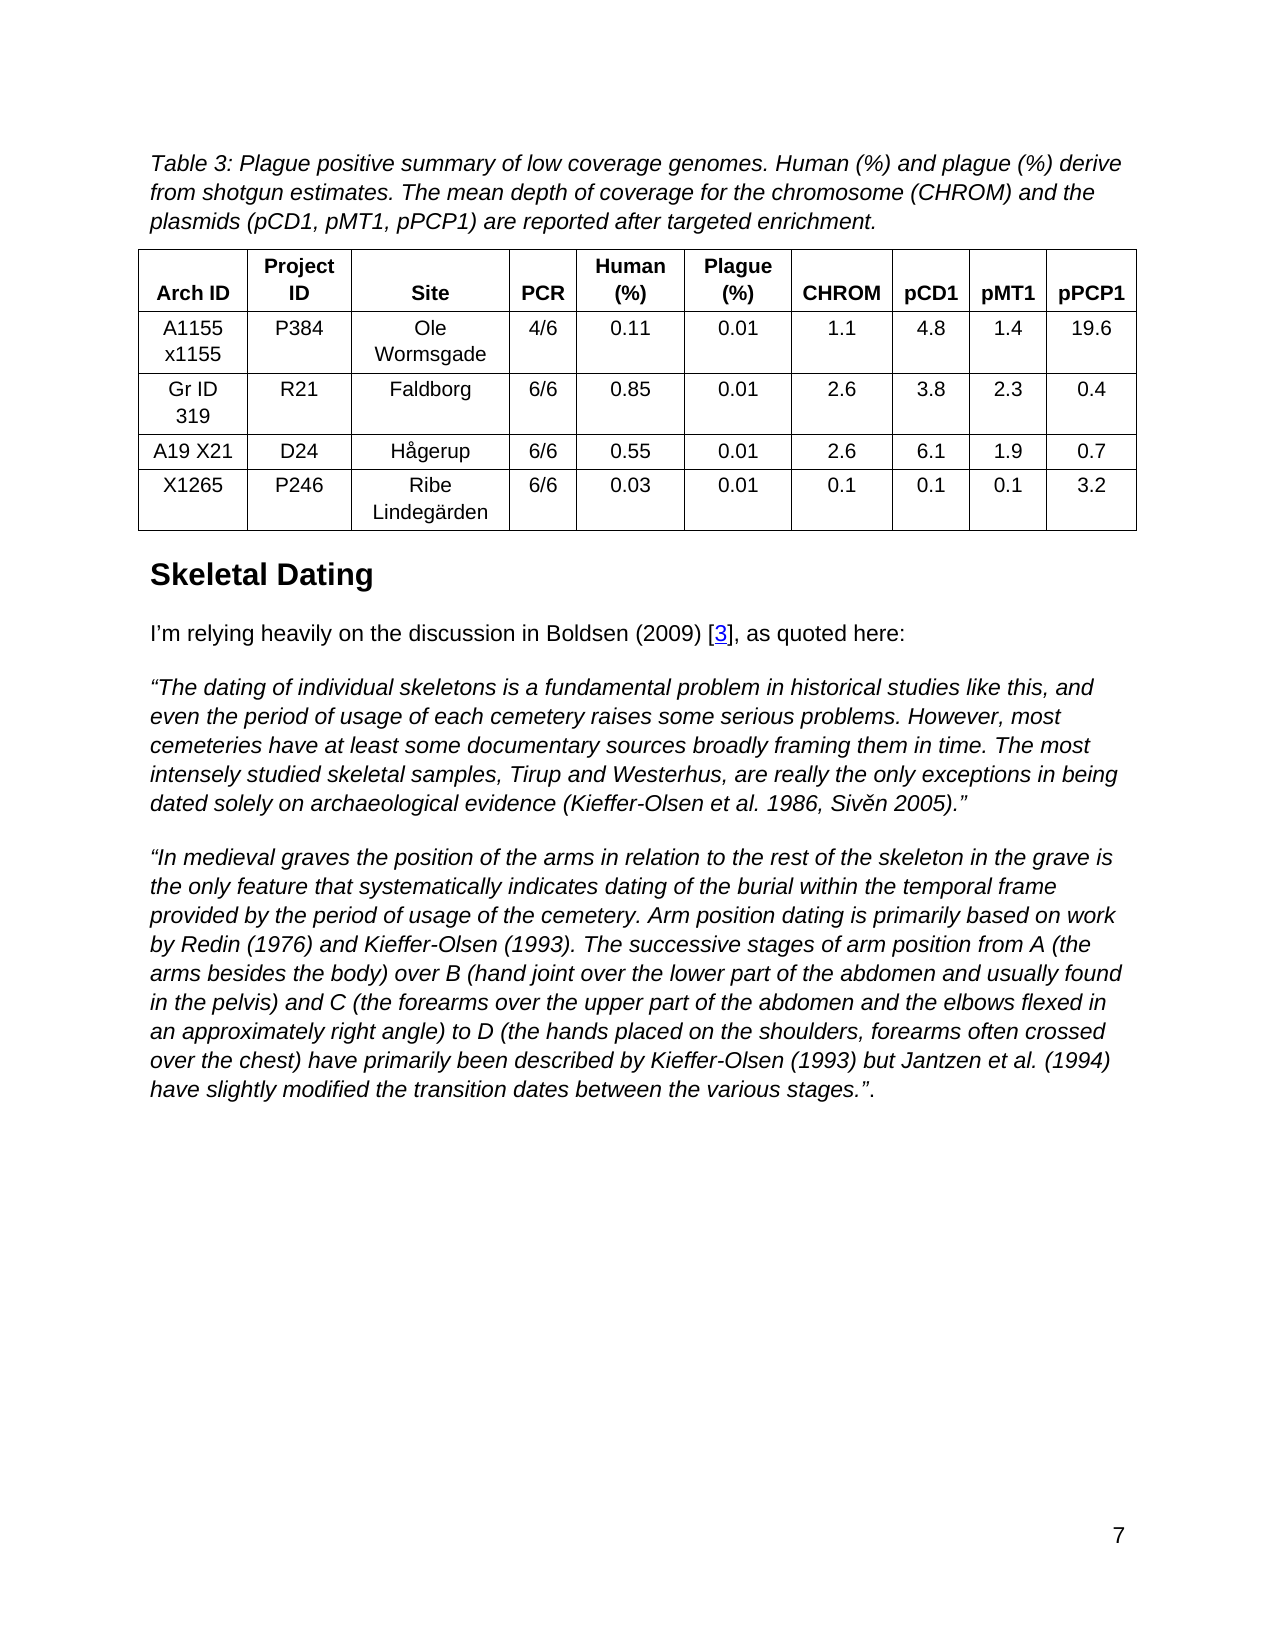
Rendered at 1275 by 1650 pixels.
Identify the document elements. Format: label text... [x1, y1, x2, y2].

table_cell 6/6 [510, 374, 576, 434]
table_cell 3.8 [893, 374, 969, 434]
table_cell 6.1 [893, 435, 969, 468]
table_cell R21 [248, 374, 351, 434]
table_header Arch ID [139, 250, 247, 311]
table_cell X1265 [139, 470, 247, 530]
table_cell 0.7 [1047, 435, 1136, 468]
table_cell D24 [248, 435, 351, 468]
table_cell 0.01 [685, 312, 791, 372]
table_header Project ID [248, 250, 351, 311]
table_cell 0.1 [792, 470, 892, 530]
table_header pCD1 [893, 250, 969, 311]
table_cell 0.03 [577, 470, 684, 530]
table_cell Gr ID 319 [139, 374, 247, 434]
table_cell 0.11 [577, 312, 684, 372]
table_cell 6/6 [510, 435, 576, 468]
text “The dating of individual skeletons is a fundamental problem in historical studies like this, and even the period of usage of each cemetery raises some serious problems. However, most cemeteries have at least some documentary sources broadly framing them in time. The most intensely studied skeletal samples, Tirup and Westerhus, are really the only exceptions in being dated solely on archaeological evidence (Kieffer-Olsen et al. 1986, Sivěn 2005).” [150, 674, 1125, 816]
table_header CHROM [792, 250, 892, 311]
table_cell Ribe Lindegärden [352, 470, 509, 530]
table_cell 0.01 [685, 470, 791, 530]
table_cell 4/6 [510, 312, 576, 372]
table_cell A19 X21 [139, 435, 247, 468]
table_cell 4.8 [893, 312, 969, 372]
table_cell 2.3 [970, 374, 1046, 434]
table_cell 6/6 [510, 470, 576, 530]
table_cell P246 [248, 470, 351, 530]
table_cell Hågerup [352, 435, 509, 468]
table_cell 0.1 [970, 470, 1046, 530]
table_header Plague (%) [685, 250, 791, 311]
table_cell 1.4 [970, 312, 1046, 372]
text “In medieval graves the position of the arms in relation to the rest of the skeleton in the grave is the only feature that systematically indicates dating of the burial within the temporal frame provided by the period of usage of the cemetery. Arm position dating is primarily based on work by Redin (1976) and Kieffer-Olsen (1993). The successive stages of arm position from A (the arms besides the body) over B (hand joint over the lower part of the abdomen and usually found in the pelvis) and C (the forearms over the upper part of the abdomen and the elbows flexed in an approximately right angle) to D (the hands placed on the shoulders, forearms often crossed over the chest) have primarily been described by Kieffer-Olsen (1993) but Jantzen et al. (1994) have slightly modified the transition dates between the various stages.”. [150, 844, 1125, 1102]
table_cell 1.1 [792, 312, 892, 372]
table_cell 19.6 [1047, 312, 1136, 372]
table_header Site [352, 250, 509, 311]
table_cell 0.1 [893, 470, 969, 530]
table_cell 0.4 [1047, 374, 1136, 434]
table_cell P384 [248, 312, 351, 372]
table_cell 0.85 [577, 374, 684, 434]
table_cell A1155 x1155 [139, 312, 247, 372]
table_header Human (%) [577, 250, 684, 311]
table_cell 0.01 [685, 374, 791, 434]
text I’m relying heavily on the discussion in Boldsen (2009) [3], as quoted here: [150, 620, 1125, 647]
table_cell 0.55 [577, 435, 684, 468]
table_header pMT1 [970, 250, 1046, 311]
table_cell 0.01 [685, 435, 791, 468]
table_header PCR [510, 250, 576, 311]
table_cell Faldborg [352, 374, 509, 434]
table_cell Ole Wormsgade [352, 312, 509, 372]
subtitle Skeletal Dating [150, 556, 1125, 592]
text Table 3: Plague positive summary of low coverage genomes. Human (%) and plague (%) derive from shotgun estimates. The mean depth of coverage for the chromosome (CHROM) and the plasmids (pCD1, pMT1, pPCP1) are reported after targeted enrichment. [150, 150, 1125, 234]
table_cell 2.6 [792, 435, 892, 468]
table_cell 3.2 [1047, 470, 1136, 530]
table_cell 1.9 [970, 435, 1046, 468]
table_cell 2.6 [792, 374, 892, 434]
table_header pPCP1 [1047, 250, 1136, 311]
